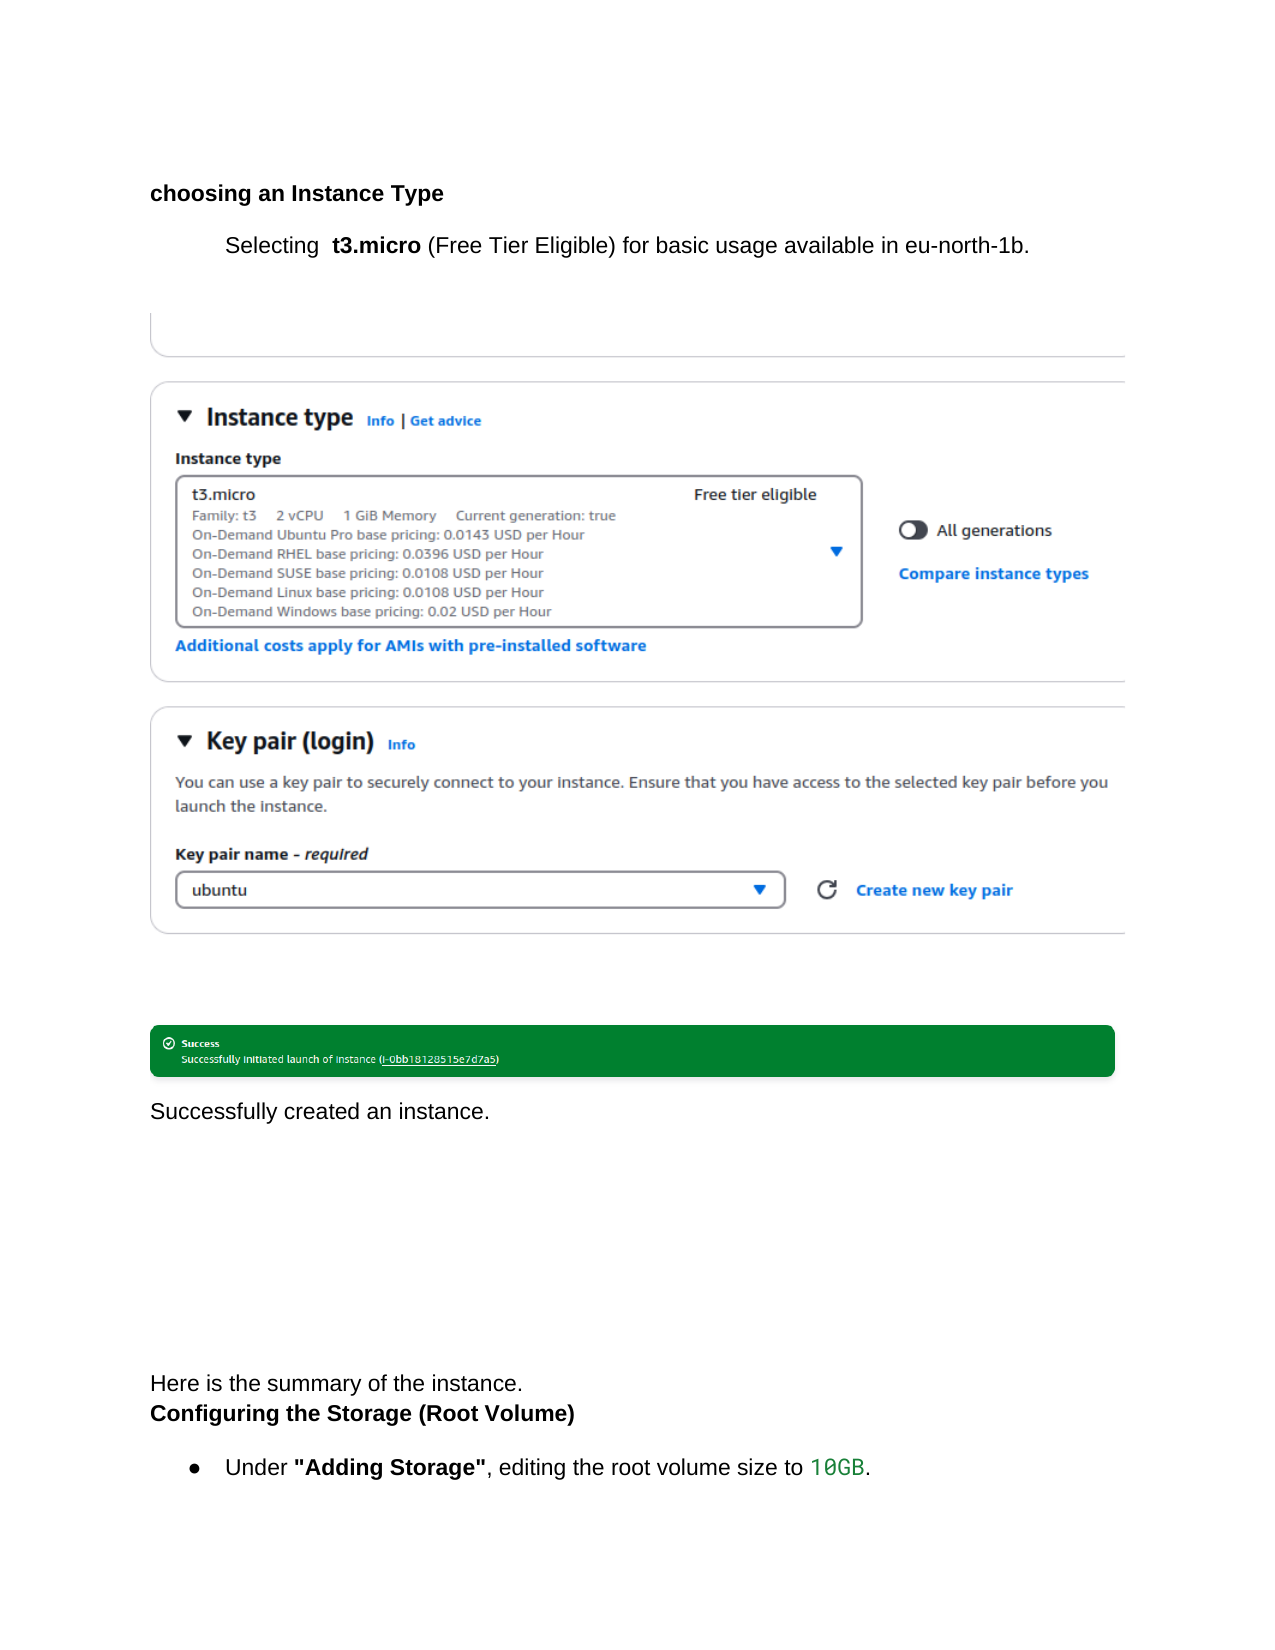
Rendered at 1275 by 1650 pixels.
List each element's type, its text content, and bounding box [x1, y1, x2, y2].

text Selecting t3.micro (Free Tier Eligible) for basic usage available in eu-north-1b. [225, 232, 1125, 258]
picture [150, 1002, 1125, 1094]
text Configuring the Storage (Root Volume) [150, 1400, 1125, 1426]
text choosing an Instance Type [150, 180, 1125, 207]
text Successfully created an instance. [150, 1098, 1125, 1124]
list Under "Adding Storage", editing the root volume size to 10GB. [187, 1451, 1125, 1482]
text Here is the summary of the instance. [150, 1370, 1125, 1396]
picture [150, 313, 1125, 939]
